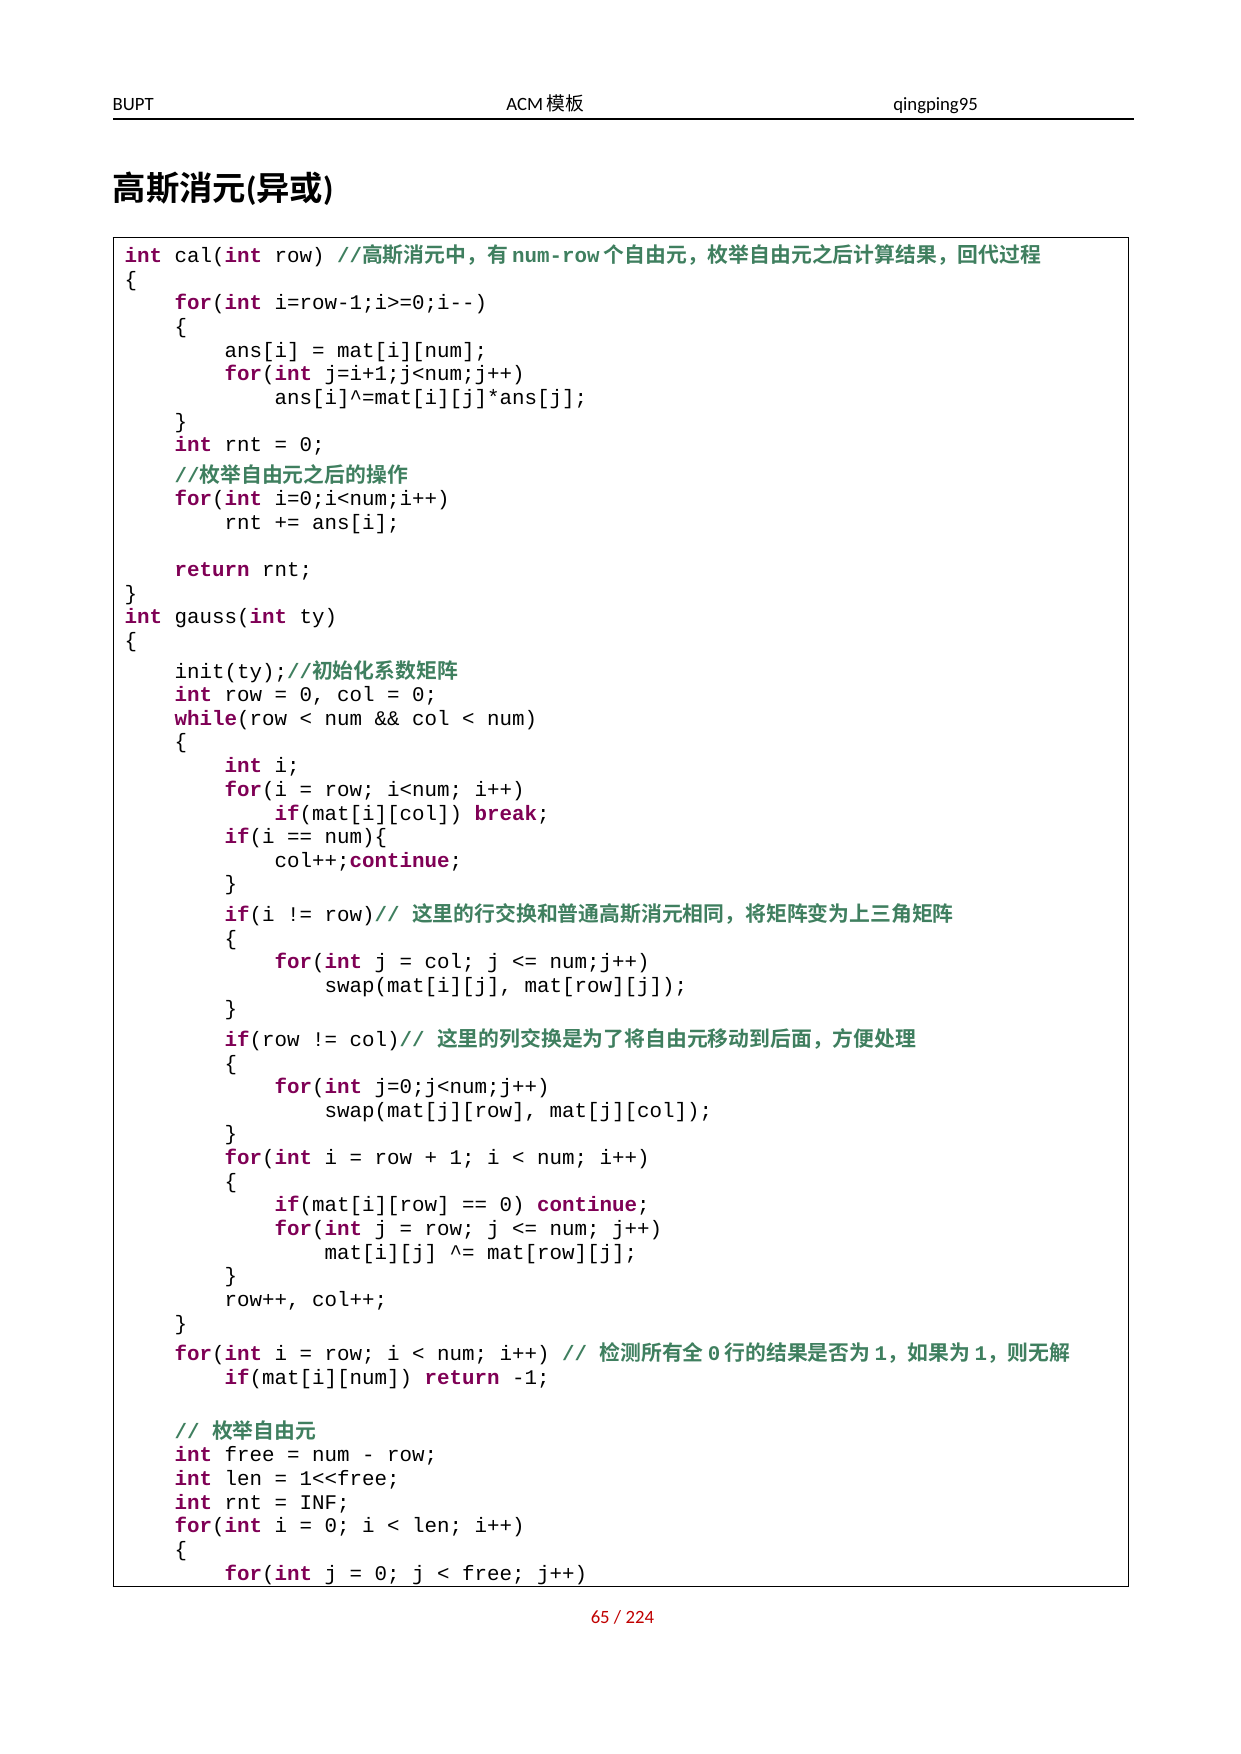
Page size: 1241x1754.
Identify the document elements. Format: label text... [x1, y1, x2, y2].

subtitle 高斯消元(异或) [112, 162, 1128, 210]
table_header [114, 238, 1128, 1586]
